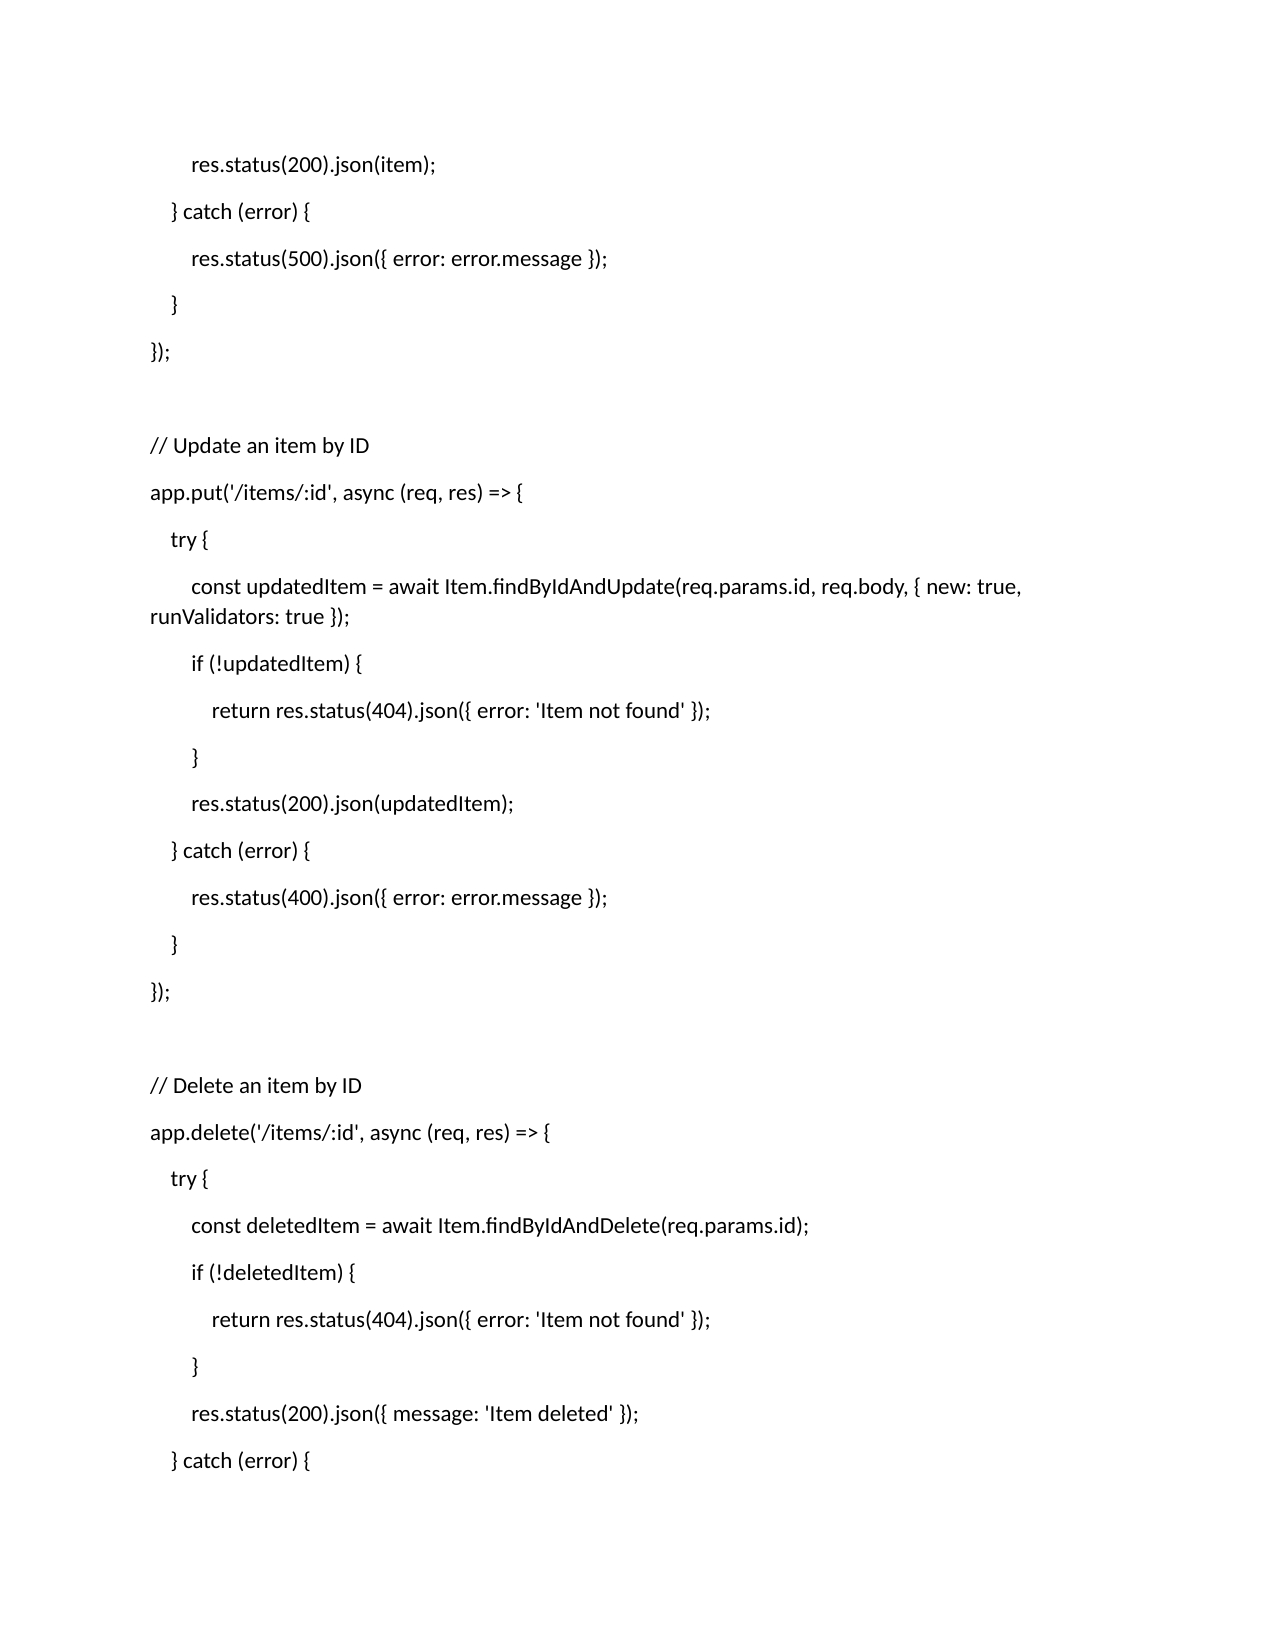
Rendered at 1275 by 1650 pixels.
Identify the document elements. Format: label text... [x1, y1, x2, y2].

text }); [150, 977, 1125, 1005]
text return res.status(404).json({ error: 'Item not found' }); [150, 696, 1125, 724]
text app.put('/items/:id', async (req, res) => { [150, 478, 1125, 506]
text } [150, 1352, 1125, 1380]
text try { [150, 1164, 1125, 1193]
text // Update an item by ID [150, 431, 1125, 459]
text } [150, 743, 1125, 771]
text const updatedItem = await Item.findByIdAndUpdate(req.params.id, req.body, { new: true, runValidators: true }); [150, 572, 1125, 630]
text try { [150, 525, 1125, 553]
text } catch (error) { [150, 836, 1125, 864]
text } catch (error) { [150, 1446, 1125, 1474]
text res.status(200).json(item); [150, 150, 1125, 178]
text if (!updatedItem) { [150, 649, 1125, 677]
text res.status(400).json({ error: error.message }); [150, 883, 1125, 911]
text return res.status(404).json({ error: 'Item not found' }); [150, 1305, 1125, 1333]
text } [150, 930, 1125, 958]
text } [150, 291, 1125, 319]
text if (!deletedItem) { [150, 1258, 1125, 1286]
text res.status(200).json(updatedItem); [150, 789, 1125, 818]
text } catch (error) { [150, 197, 1125, 225]
text app.delete('/items/:id', async (req, res) => { [150, 1118, 1125, 1146]
text res.status(200).json({ message: 'Item deleted' }); [150, 1399, 1125, 1427]
text const deletedItem = await Item.findByIdAndDelete(req.params.id); [150, 1211, 1125, 1239]
text res.status(500).json({ error: error.message }); [150, 244, 1125, 272]
text // Delete an item by ID [150, 1071, 1125, 1099]
text }); [150, 337, 1125, 366]
